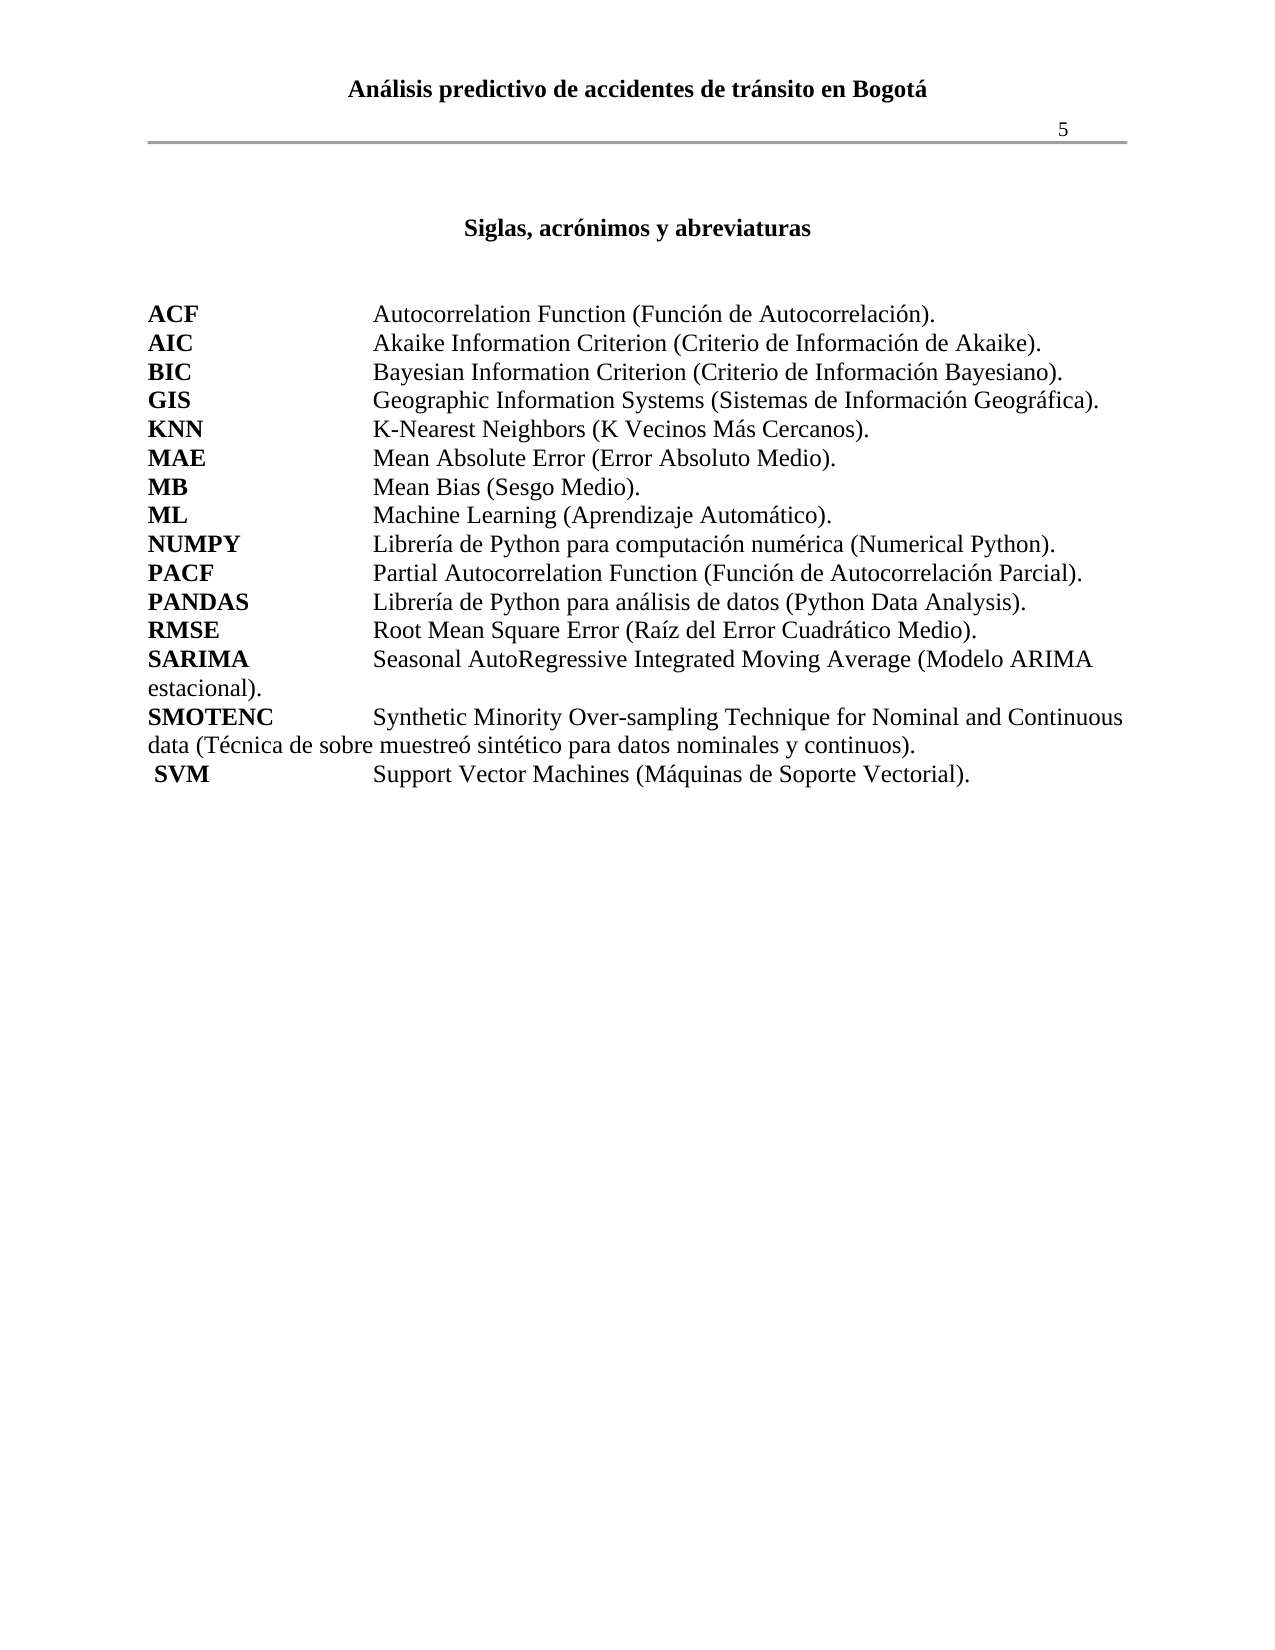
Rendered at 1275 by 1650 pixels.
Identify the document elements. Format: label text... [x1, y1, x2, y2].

text ACF Autocorrelation Function (Función de Autocorrelación). [148, 299, 1127, 328]
text PACF Partial Autocorrelation Function (Función de Autocorrelación Parcial). [148, 558, 1127, 587]
text ML Machine Learning (Aprendizaje Automático). [148, 500, 1127, 529]
text AIC Akaike Information Criterion (Criterio de Información de Akaike). [148, 328, 1127, 357]
text BIC Bayesian Information Criterion (Criterio de Información Bayesiano). [148, 357, 1127, 385]
text NUMPY Librería de Python para computación numérica (Numerical Python). [148, 529, 1127, 558]
text GIS Geographic Information Systems (Sistemas de Información Geográfica). [148, 385, 1127, 414]
text MB Mean Bias (Sesgo Medio). [148, 472, 1127, 500]
text SARIMA Seasonal AutoRegressive Integrated Moving Average (Modelo ARIMA estacional). [148, 644, 1127, 702]
text RMSE Root Mean Square Error (Raíz del Error Cuadrático Medio). [148, 615, 1127, 644]
text SVM Support Vector Machines (Máquinas de Soporte Vectorial). [148, 759, 1127, 788]
text PANDAS Librería de Python para análisis de datos (Python Data Analysis). [148, 587, 1127, 615]
text KNN K-Nearest Neighbors (K Vecinos Más Cercanos). [148, 414, 1127, 443]
text Siglas, acrónimos y abreviaturas [148, 213, 1127, 242]
text SMOTENC Synthetic Minority Over-sampling Technique for Nominal and Continuous data (Técnica de sobre muestreó sintético para datos nominales y continuos). [148, 702, 1127, 759]
text MAE Mean Absolute Error (Error Absoluto Medio). [148, 443, 1127, 472]
